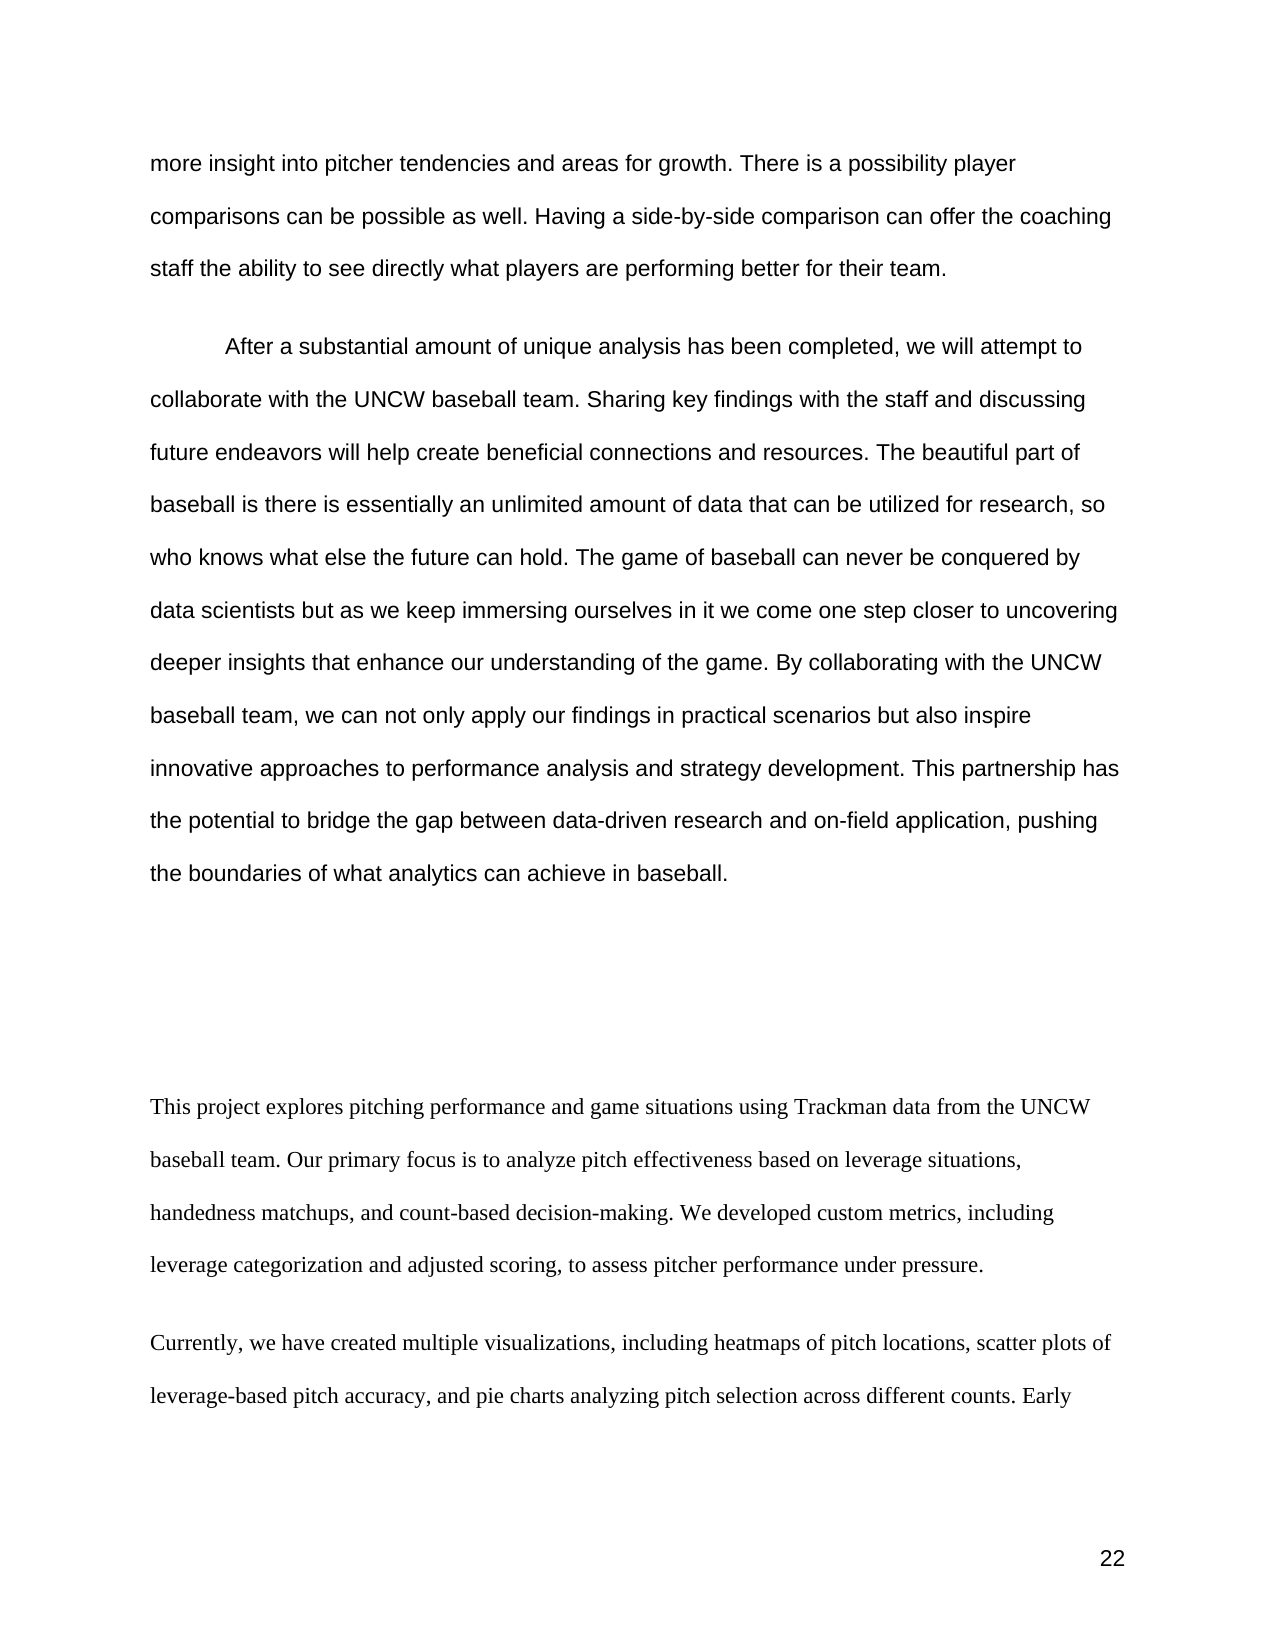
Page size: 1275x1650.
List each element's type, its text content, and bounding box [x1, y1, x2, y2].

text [150, 1329, 1125, 1408]
text After a substantial amount of unique analysis has been completed, we will attempt to collaborate with the UNCW baseball team. Sharing key findings with the staff and discussing future endeavors will help create beneficial connections and resources. The beautiful part of baseball is there is essentially an unlimited amount of data that can be utilized for research, so who knows what else the future can hold. The game of baseball can never be conquered by data scientists but as we keep immersing ourselves in it we come one step closer to uncovering deeper insights that enhance our understanding of the game. By collaborating with the UNCW baseball team, we can not only apply our findings in practical scenarios but also inspire innovative approaches to performance analysis and strategy development. This partnership has the potential to bridge the gap between data-driven research and on-field application, pushing the boundaries of what analytics can achieve in baseball. [150, 333, 1125, 887]
text This project explores pitching performance and game situations using Trackman data from the UNCW baseball team. Our primary focus is to analyze pitch effectiveness based on leverage situations, handedness matchups, and count-based decision-making. We developed custom metrics, including leverage categorization and adjusted scoring, to assess pitcher performance under pressure. [150, 1093, 1125, 1278]
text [150, 150, 1125, 282]
